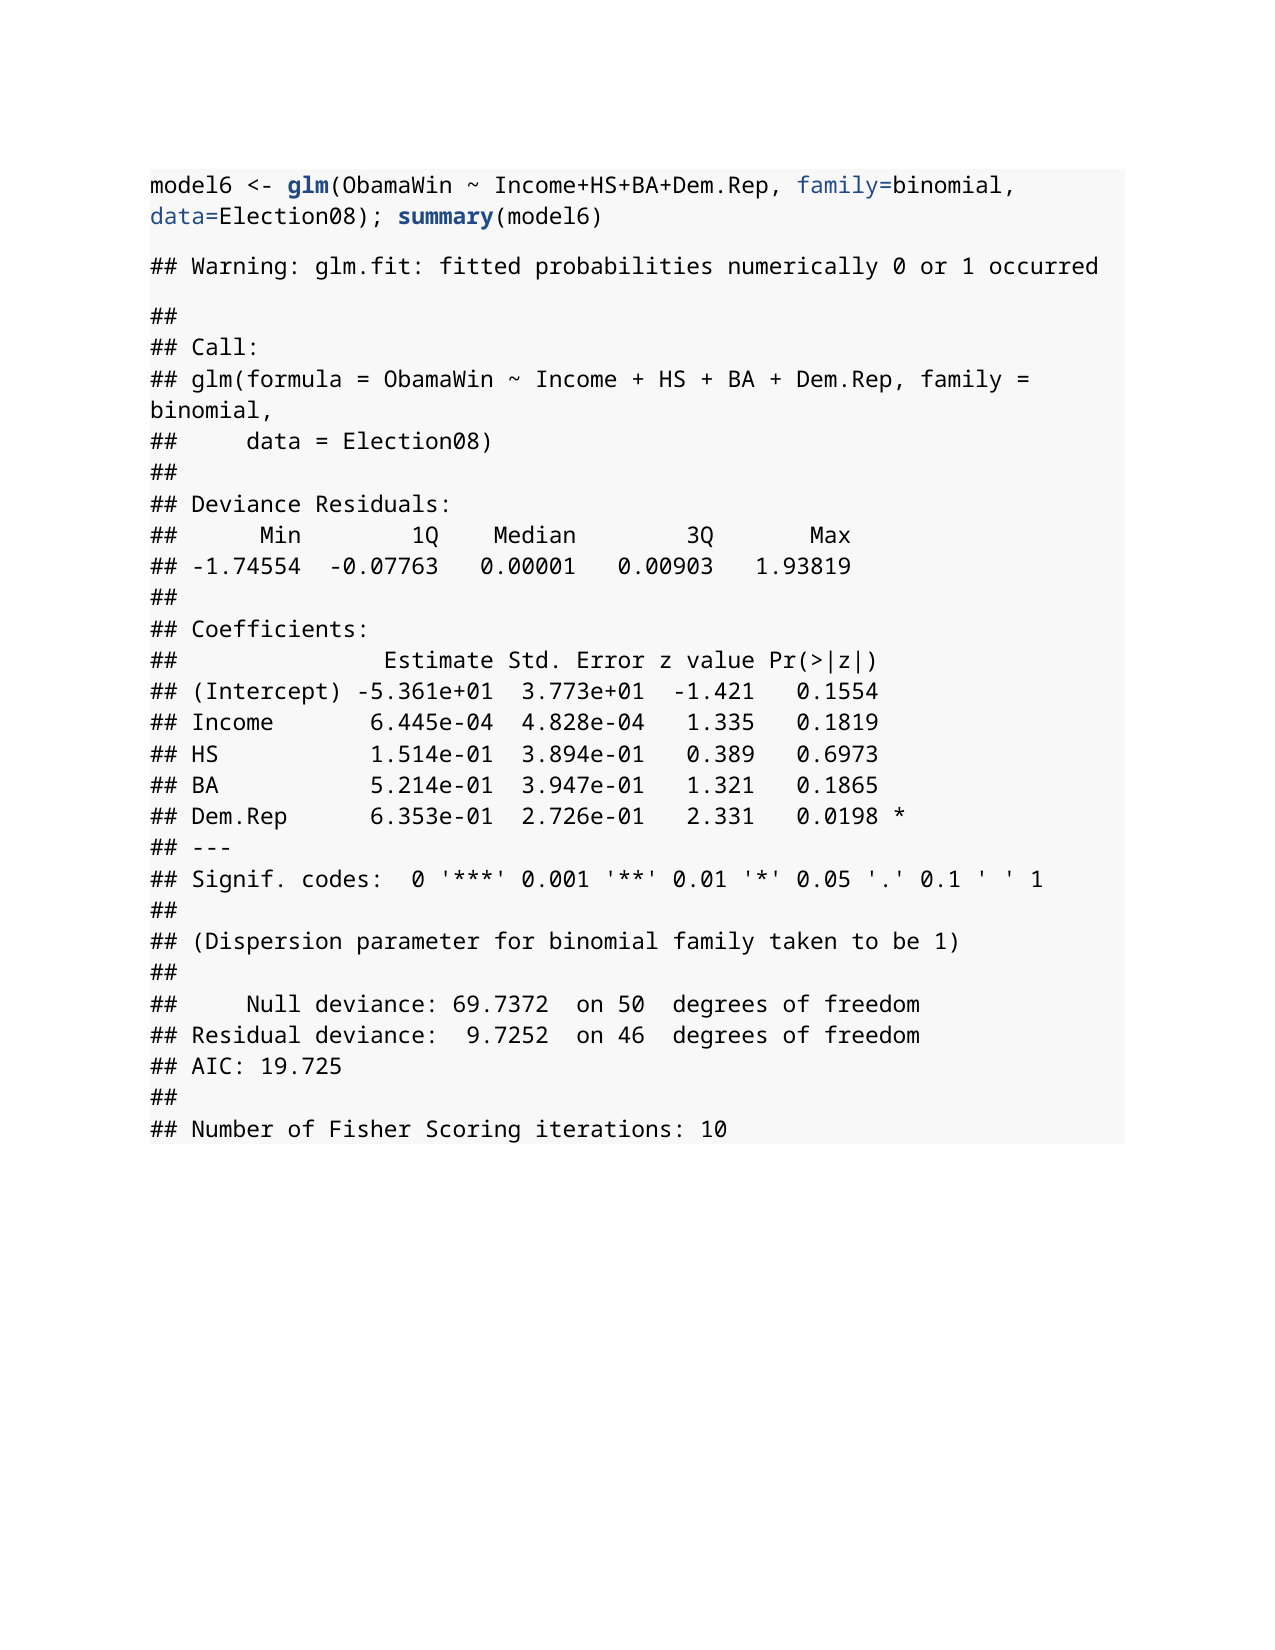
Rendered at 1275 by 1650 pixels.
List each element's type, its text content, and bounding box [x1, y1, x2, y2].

text ## Warning: glm.fit: fitted probabilities numerically 0 or 1 occurred [150, 250, 1125, 281]
text model6 <- glm(ObamaWin ~ Income+HS+BA+Dem.Rep, family=binomial, data=Election08); summary(model6) [604, 169, 1125, 231]
text ## ## Call: ## glm(formula = ObamaWin ~ Income + HS + BA + Dem.Rep, family = binomial, ## data = Election08) ## ## Deviance Residuals: ## Min 1Q Median 3Q Max ## -1.74554 -0.07763 0.00001 0.00903 1.93819 ## ## Coefficients: ## Estimate Std. Error z value Pr(>|z|) ## (Intercept) -5.361e+01 3.773e+01 -1.421 0.1554 ## Income 6.445e-04 4.828e-04 1.335 0.1819 ## HS 1.514e-01 3.894e-01 0.389 0.6973 ## BA 5.214e-01 3.947e-01 1.321 0.1865 ## Dem.Rep 6.353e-01 2.726e-01 2.331 0.0198 * ## --- ## Signif. codes: 0 '***' 0.001 '**' 0.01 '*' 0.05 '.' 0.1 ' ' 1 ## ## (Dispersion parameter for binomial family taken to be 1) ## ## Null deviance: 69.7372 on 50 degrees of freedom ## Residual deviance: 9.7252 on 46 degrees of freedom ## AIC: 19.725 ## ## Number of Fisher Scoring iterations: 10 [150, 300, 1125, 1144]
